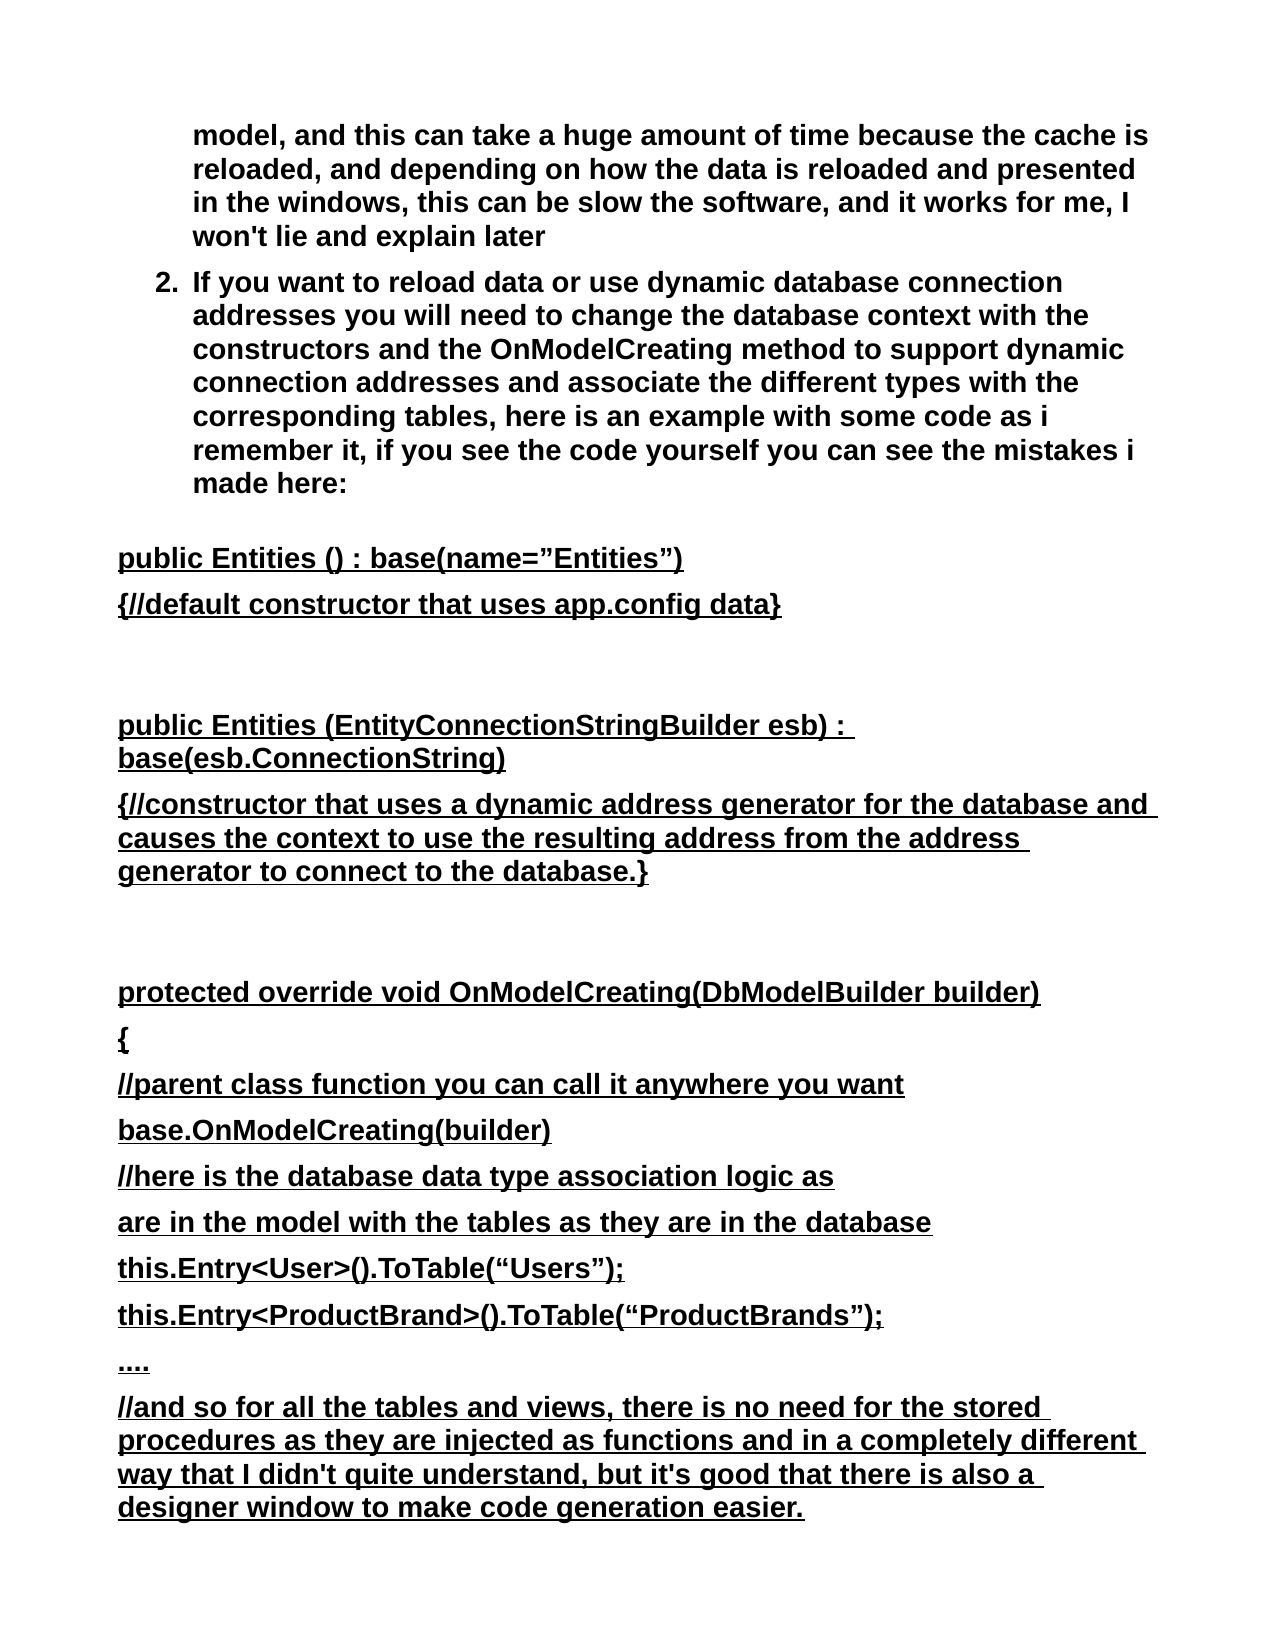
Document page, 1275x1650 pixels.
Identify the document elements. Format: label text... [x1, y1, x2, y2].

text base.OnModelCreating(builder) [117, 1113, 1158, 1147]
text are in the model with the tables as they are in the database [117, 1205, 1158, 1239]
text //parent class function you can call it anywhere you want [117, 1067, 1158, 1101]
text {//default constructor that uses app.config data} [117, 587, 1158, 649]
text .... [117, 1343, 1158, 1377]
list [155, 118, 1158, 252]
text public Entities (EntityConnectionStringBuilder esb) : base(esb.ConnectionString) [117, 708, 1158, 775]
text { [117, 1021, 1158, 1055]
text //and so for all the tables and views, there is no need for the stored procedures as they are injected as functions and in a completely different way that I didn't quite understand, but it's good that there is also a designer window to make code generation easier. [117, 1389, 1158, 1524]
text {//constructor that uses a dynamic address generator for the database and causes the context to use the resulting address from the address generator to connect to the database.} [117, 817, 1158, 917]
text public Entities () : base(name=”Entities”) [117, 541, 1158, 574]
list If you want to reload data or use dynamic database connection addresses you will need to change the database context with the constructors and the OnModelCreating method to support dynamic connection addresses and associate the different types with the corresponding tables, here is an example with some code as i remember it, if you see the code yourself you can see the mistakes i made here: [155, 265, 1158, 528]
text {//constructor that uses a dynamic address generator for the database and causes the context to use the resulting address from the address generator to connect to the database.} [117, 787, 1158, 816]
text this.Entry<User>().ToTable(“Users”); [117, 1251, 1158, 1285]
text protected override void OnModelCreating(DbModelBuilder builder) [117, 975, 1158, 1009]
text this.Entry<ProductBrand>().ToTable(“ProductBrands”); [117, 1297, 1158, 1331]
text //here is the database data type association logic as [117, 1159, 1158, 1193]
